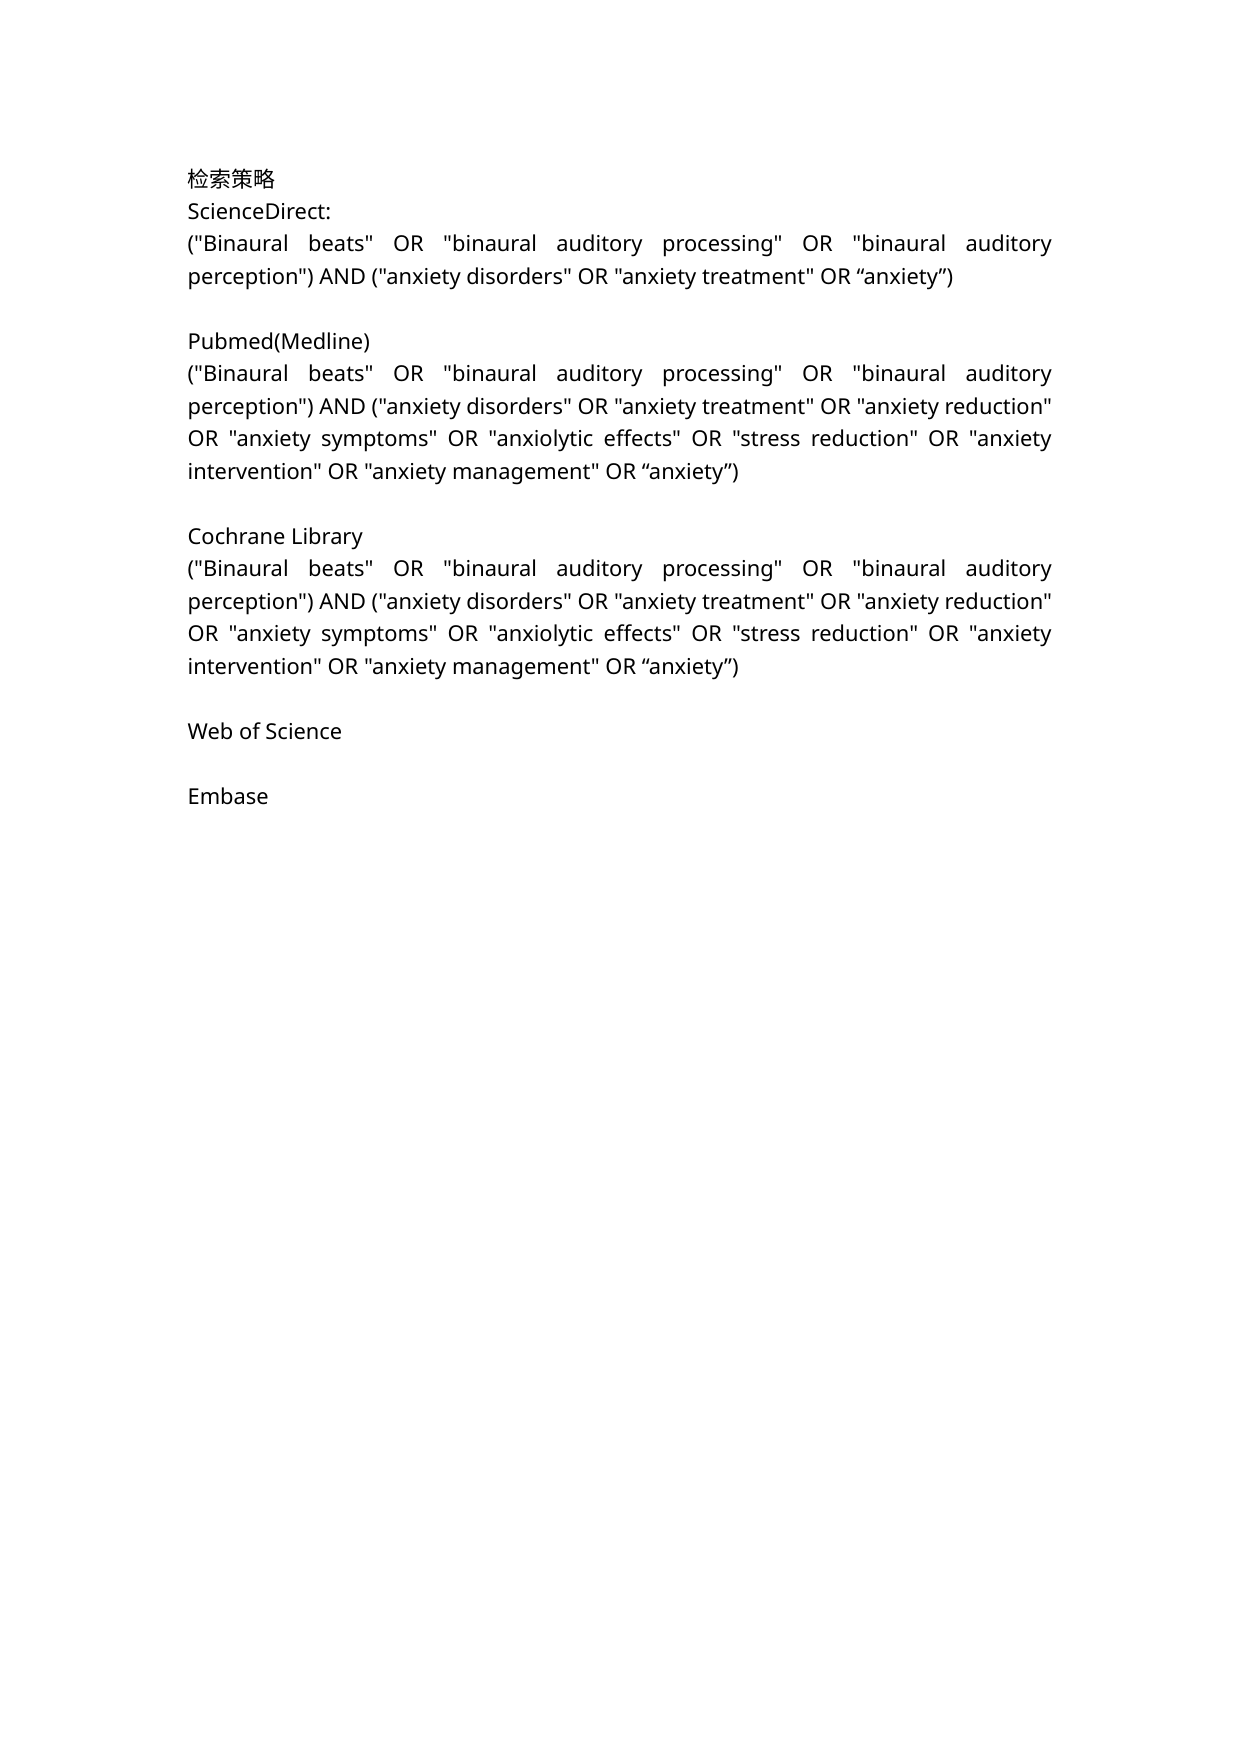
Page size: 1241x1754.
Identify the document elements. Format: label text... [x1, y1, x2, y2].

text Embase [187, 779, 1053, 812]
text Cochrane Library [187, 519, 1053, 552]
text ("Binaural beats" OR "binaural auditory processing" OR "binaural auditory perception") AND ("anxiety disorders" OR "anxiety treatment" OR “anxiety”) [187, 227, 1053, 292]
text ScienceDirect: [187, 194, 1053, 227]
text Pubmed(Medline) [187, 324, 1053, 357]
text ("Binaural beats" OR "binaural auditory processing" OR "binaural auditory perception") AND ("anxiety disorders" OR "anxiety treatment" OR "anxiety reduction" OR "anxiety symptoms" OR "anxiolytic effects" OR "stress reduction" OR "anxiety intervention" OR "anxiety management" OR “anxiety”) [187, 552, 1053, 682]
text ("Binaural beats" OR "binaural auditory processing" OR "binaural auditory perception") AND ("anxiety disorders" OR "anxiety treatment" OR "anxiety reduction" OR "anxiety symptoms" OR "anxiolytic effects" OR "stress reduction" OR "anxiety intervention" OR "anxiety management" OR “anxiety”) [187, 357, 1053, 487]
text 检索策略 [187, 162, 1053, 194]
text Web of Science [187, 714, 1053, 747]
